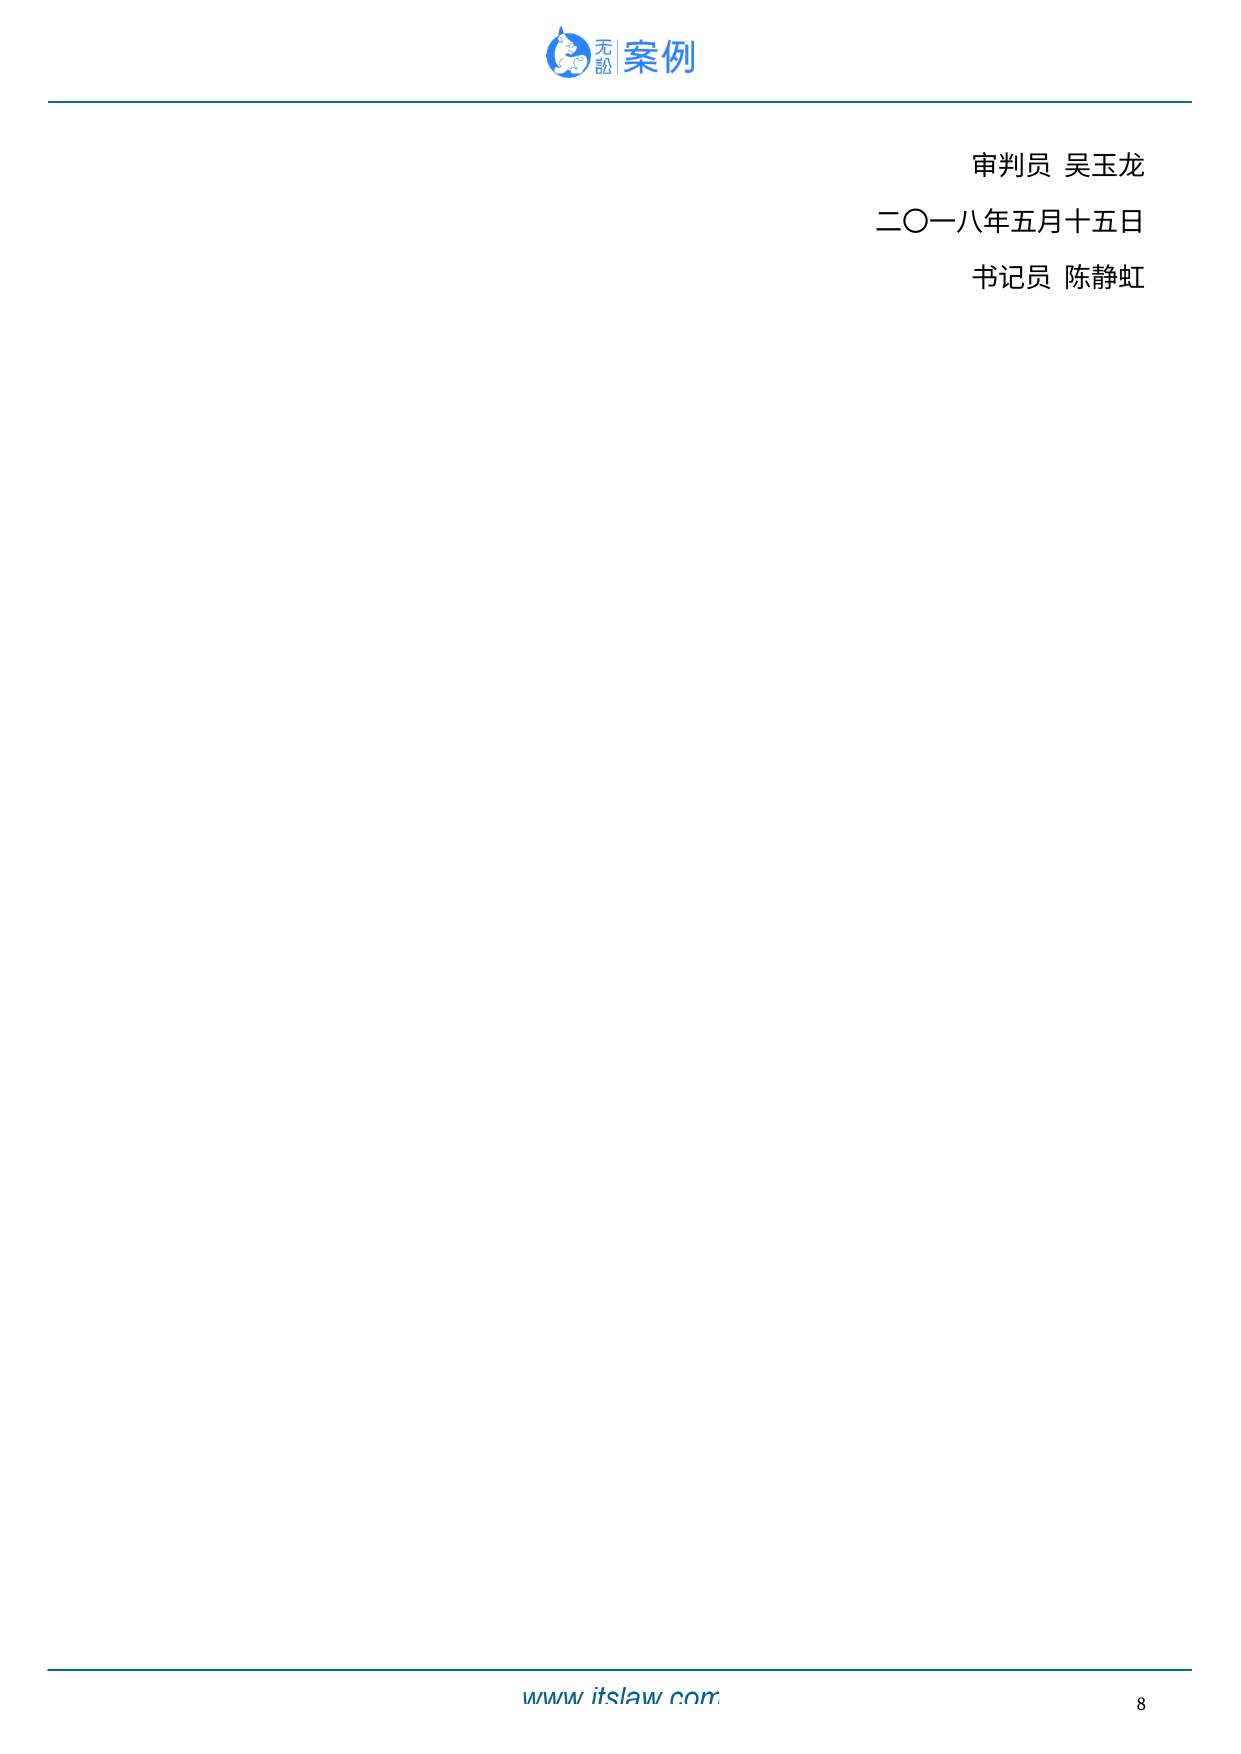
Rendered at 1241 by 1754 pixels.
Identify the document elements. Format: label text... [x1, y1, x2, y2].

text 书记员 陈静虹 [94, 253, 1146, 298]
text 审判员 吴玉龙 [94, 85, 1146, 186]
text 二〇一八年五月十五日 [94, 198, 1146, 242]
picture [523, 1687, 720, 1704]
picture [546, 26, 694, 78]
